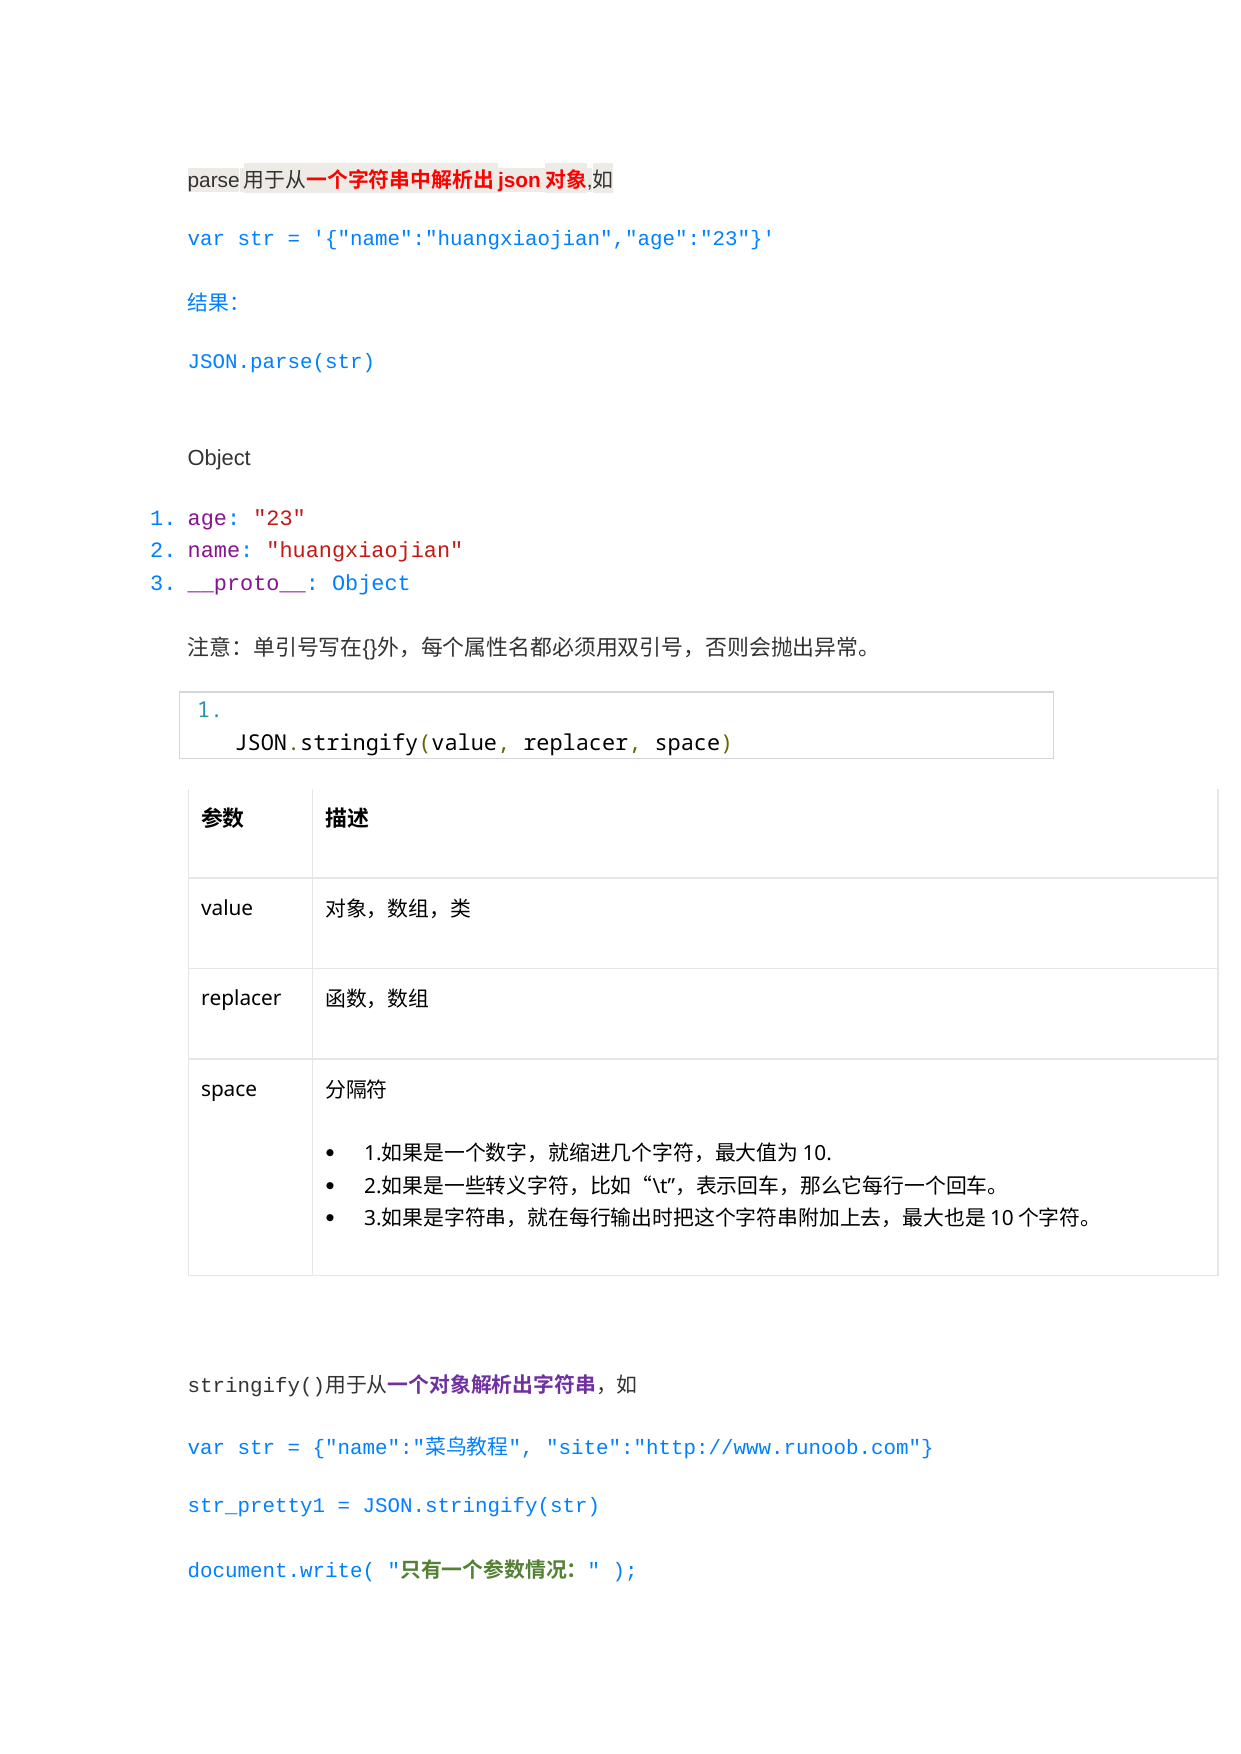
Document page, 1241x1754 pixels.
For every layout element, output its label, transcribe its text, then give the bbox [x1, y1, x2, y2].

text Object [187, 441, 1053, 474]
table_cell replacer [189, 969, 312, 1058]
text document.write( "只有一个参数情况：" ); [187, 1552, 1053, 1585]
table_cell 分隔符 1.如果是一个数字，就缩进几个字符，最大值为10. 2.如果是一些转义字符，比如“\t”，表示回车，那么它每行一个回车。 3.如果是字符串，就在每行输出时把这个字符串附加上去，最大也是10个字符。 [313, 1060, 1217, 1275]
text parse用于从一个字符串中解析出json对象,如 [187, 162, 1053, 194]
text var str = '{"name":"huangxiaojian","age":"23"}' [187, 224, 1053, 256]
text JSON.parse(str) [187, 347, 1053, 412]
list name: "huangxiaojian" [150, 535, 1053, 568]
text str_pretty1 = JSON.stringify(str) [187, 1491, 1053, 1523]
table_cell 函数，数组 [313, 969, 1217, 1058]
text 结果： [187, 285, 1053, 318]
table_header 描述 [313, 789, 1217, 877]
text var str = {"name":"菜鸟教程", "site":"http://www.runoob.com"} [187, 1429, 1053, 1461]
table_cell 对象，数组，类 [313, 879, 1217, 967]
table_cell value [189, 879, 312, 967]
table_cell space [189, 1060, 312, 1275]
text stringify()用于从一个对象解析出字符串，如 [187, 1367, 1053, 1400]
table_header 参数 [189, 789, 312, 877]
text 注意：单引号写在{}外，每个属性名都必须用双引号，否则会抛出异常。 [187, 629, 1053, 662]
list JSON.stringify(value, replacer, space) [180, 693, 1053, 758]
list __proto__: Object [150, 568, 1053, 600]
list age: "23" [150, 503, 1053, 535]
